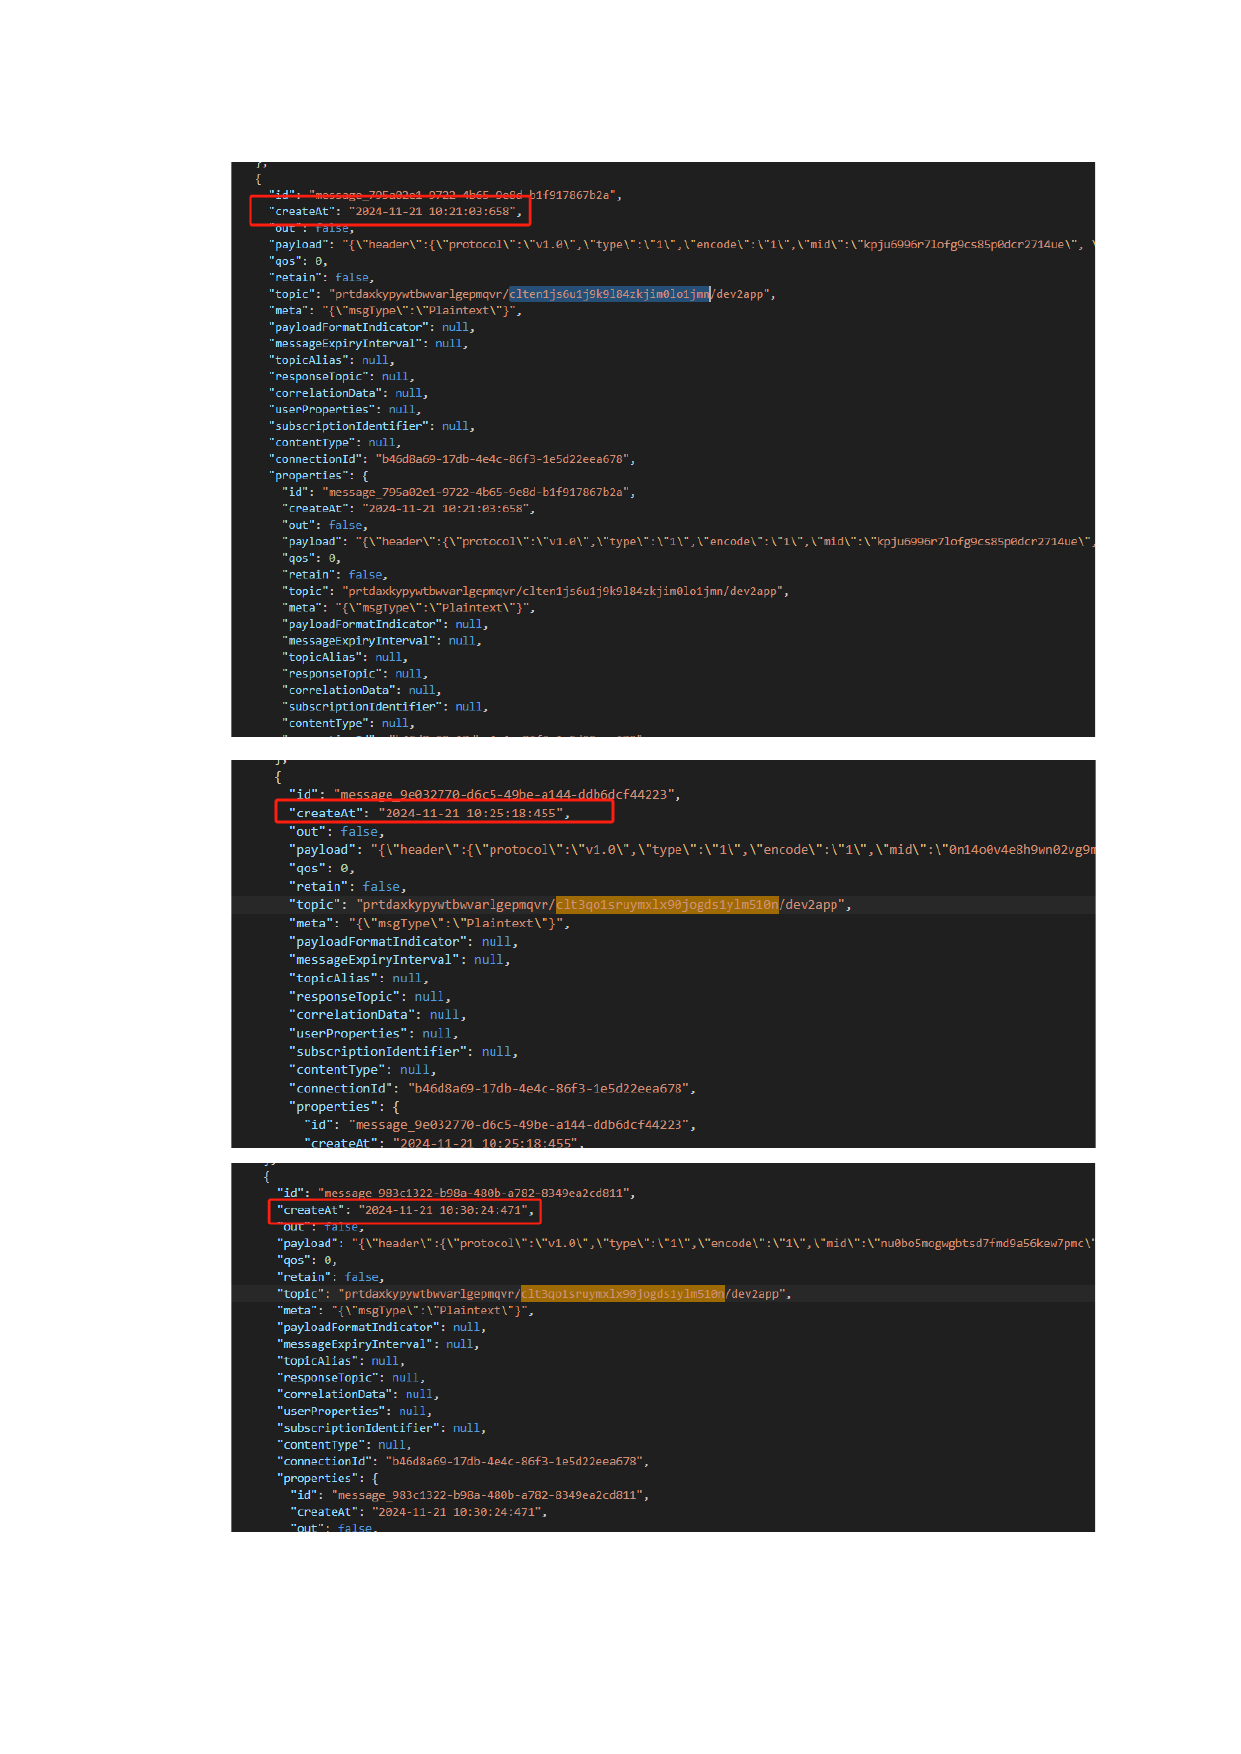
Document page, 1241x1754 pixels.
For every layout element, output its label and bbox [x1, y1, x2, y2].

picture [231, 1163, 1096, 1532]
picture [231, 162, 1096, 737]
picture [231, 760, 1096, 1148]
